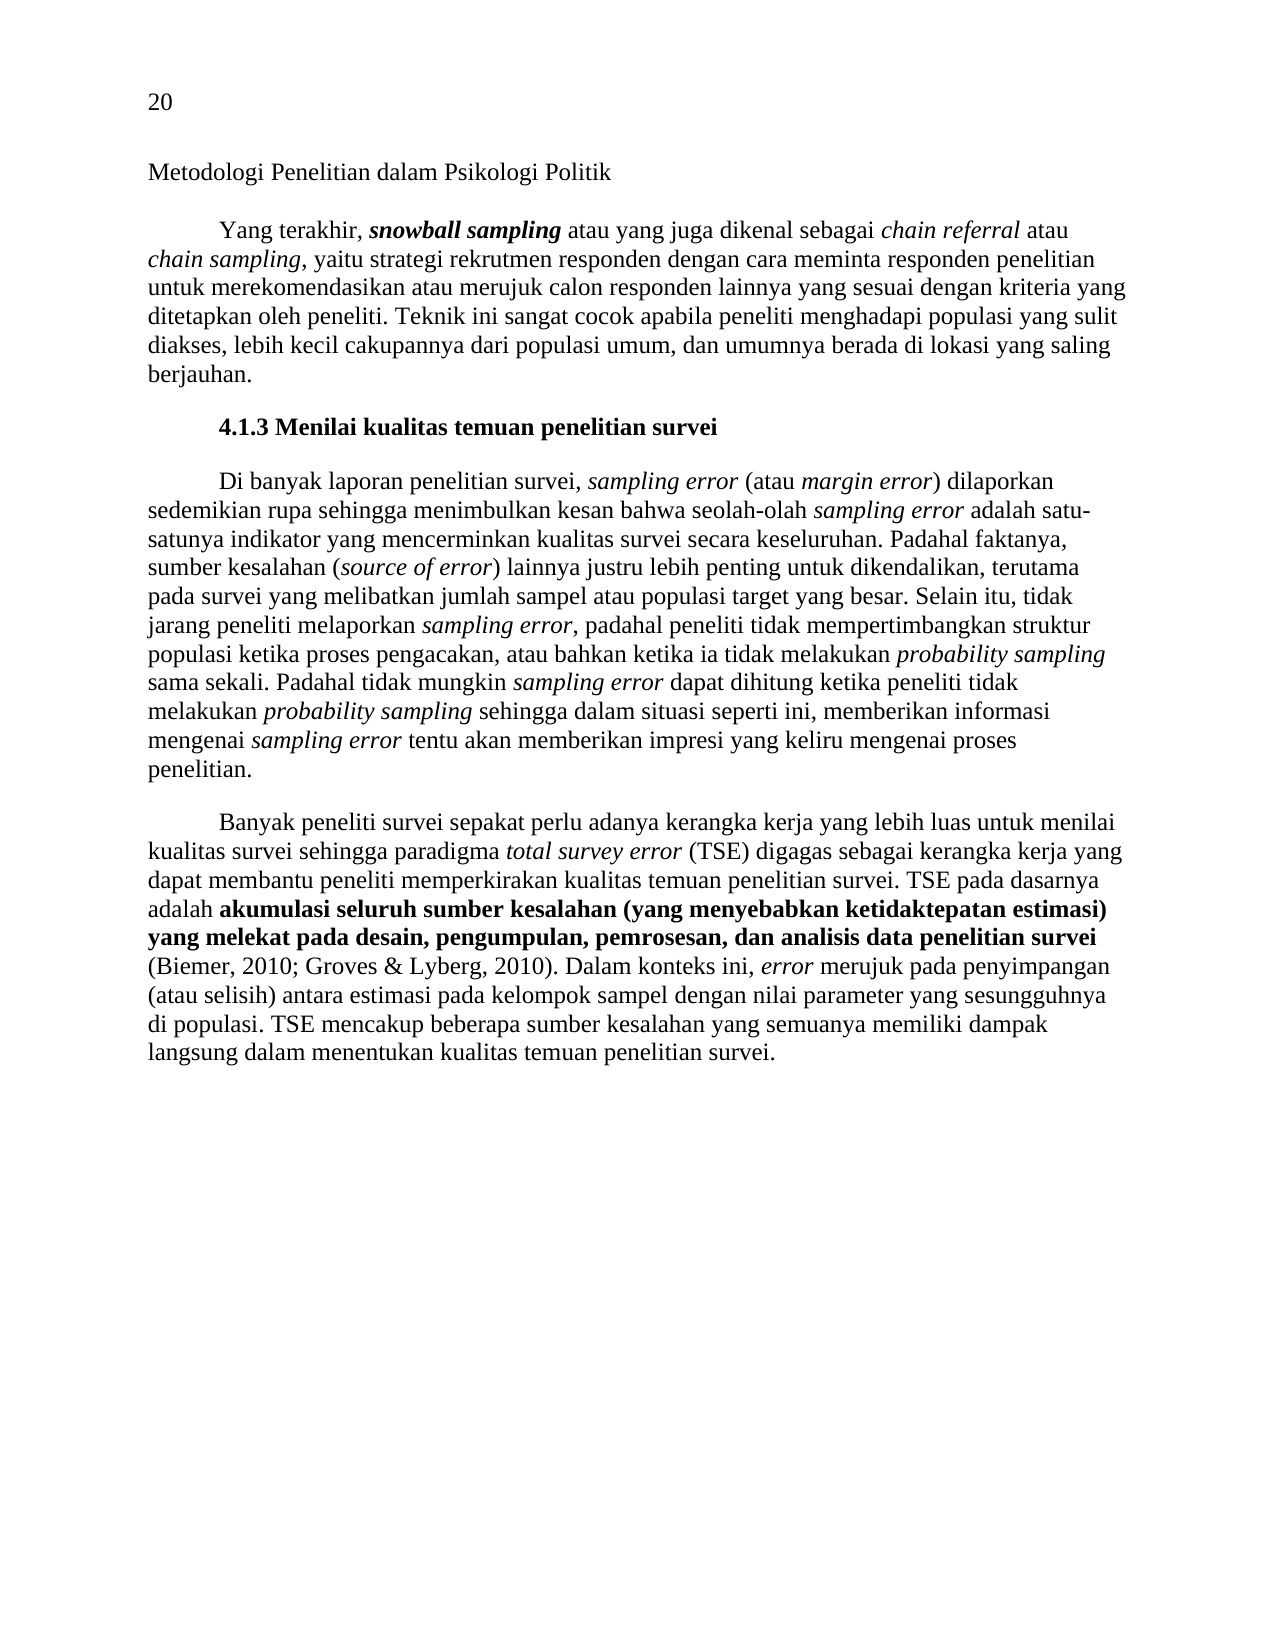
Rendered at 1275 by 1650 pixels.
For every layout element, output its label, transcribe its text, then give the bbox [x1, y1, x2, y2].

text Di banyak laporan penelitian survei, sampling error (atau margin error) dilaporkan sedemikian rupa sehingga menimbulkan kesan bahwa seolah-olah sampling error adalah satu-satunya indikator yang mencerminkan kualitas survei secara keseluruhan. Padahal faktanya, sumber kesalahan (source of error) lainnya justru lebih penting untuk dikendalikan, terutama pada survei yang melibatkan jumlah sampel atau populasi target yang besar. Selain itu, tidak jarang peneliti melaporkan sampling error, padahal peneliti tidak mempertimbangkan struktur populasi ketika proses pengacakan, atau bahkan ketika ia tidak melakukan probability sampling sama sekali. Padahal tidak mungkin sampling error dapat dihitung ketika peneliti tidak melakukan probability sampling sehingga dalam situasi seperti ini, memberikan informasi mengenai sampling error tentu akan memberikan impresi yang keliru mengenai proses penelitian. [148, 466, 1127, 782]
text Banyak peneliti survei sepakat perlu adanya kerangka kerja yang lebih luas untuk menilai kualitas survei sehingga paradigma total survey error (TSE) digagas sebagai kerangka kerja yang dapat membantu peneliti memperkirakan kualitas temuan penelitian survei. TSE pada dasarnya adalah akumulasi seluruh sumber kesalahan (yang menyebabkan ketidaktepatan estimasi) yang melekat pada desain, pengumpulan, pemrosesan, dan analisis data penelitian survei (Biemer, 2010; Groves & Lyberg, 2010). Dalam konteks ini, error merujuk pada penyimpangan (atau selisih) antara estimasi pada kelompok sampel dengan nilai parameter yang sesungguhnya di populasi. TSE mencakup beberapa sumber kesalahan yang semuanya memiliki dampak langsung dalam menentukan kualitas temuan penelitian survei. [148, 807, 1127, 1066]
text 4.1.3 Menilai kualitas temuan penelitian survei [148, 412, 1127, 441]
text Yang terakhir, snowball sampling atau yang juga dikenal sebagai chain referral atau chain sampling, yaitu strategi rekrutmen responden dengan cara meminta responden penelitian untuk merekomendasikan atau merujuk calon responden lainnya yang sesuai dengan kriteria yang ditetapkan oleh peneliti. Teknik ini sangat cocok apabila peneliti menghadapi populasi yang sulit diakses, lebih kecil cakupannya dari populasi umum, dan umumnya berada di lokasi yang saling berjauhan. [148, 215, 1127, 387]
